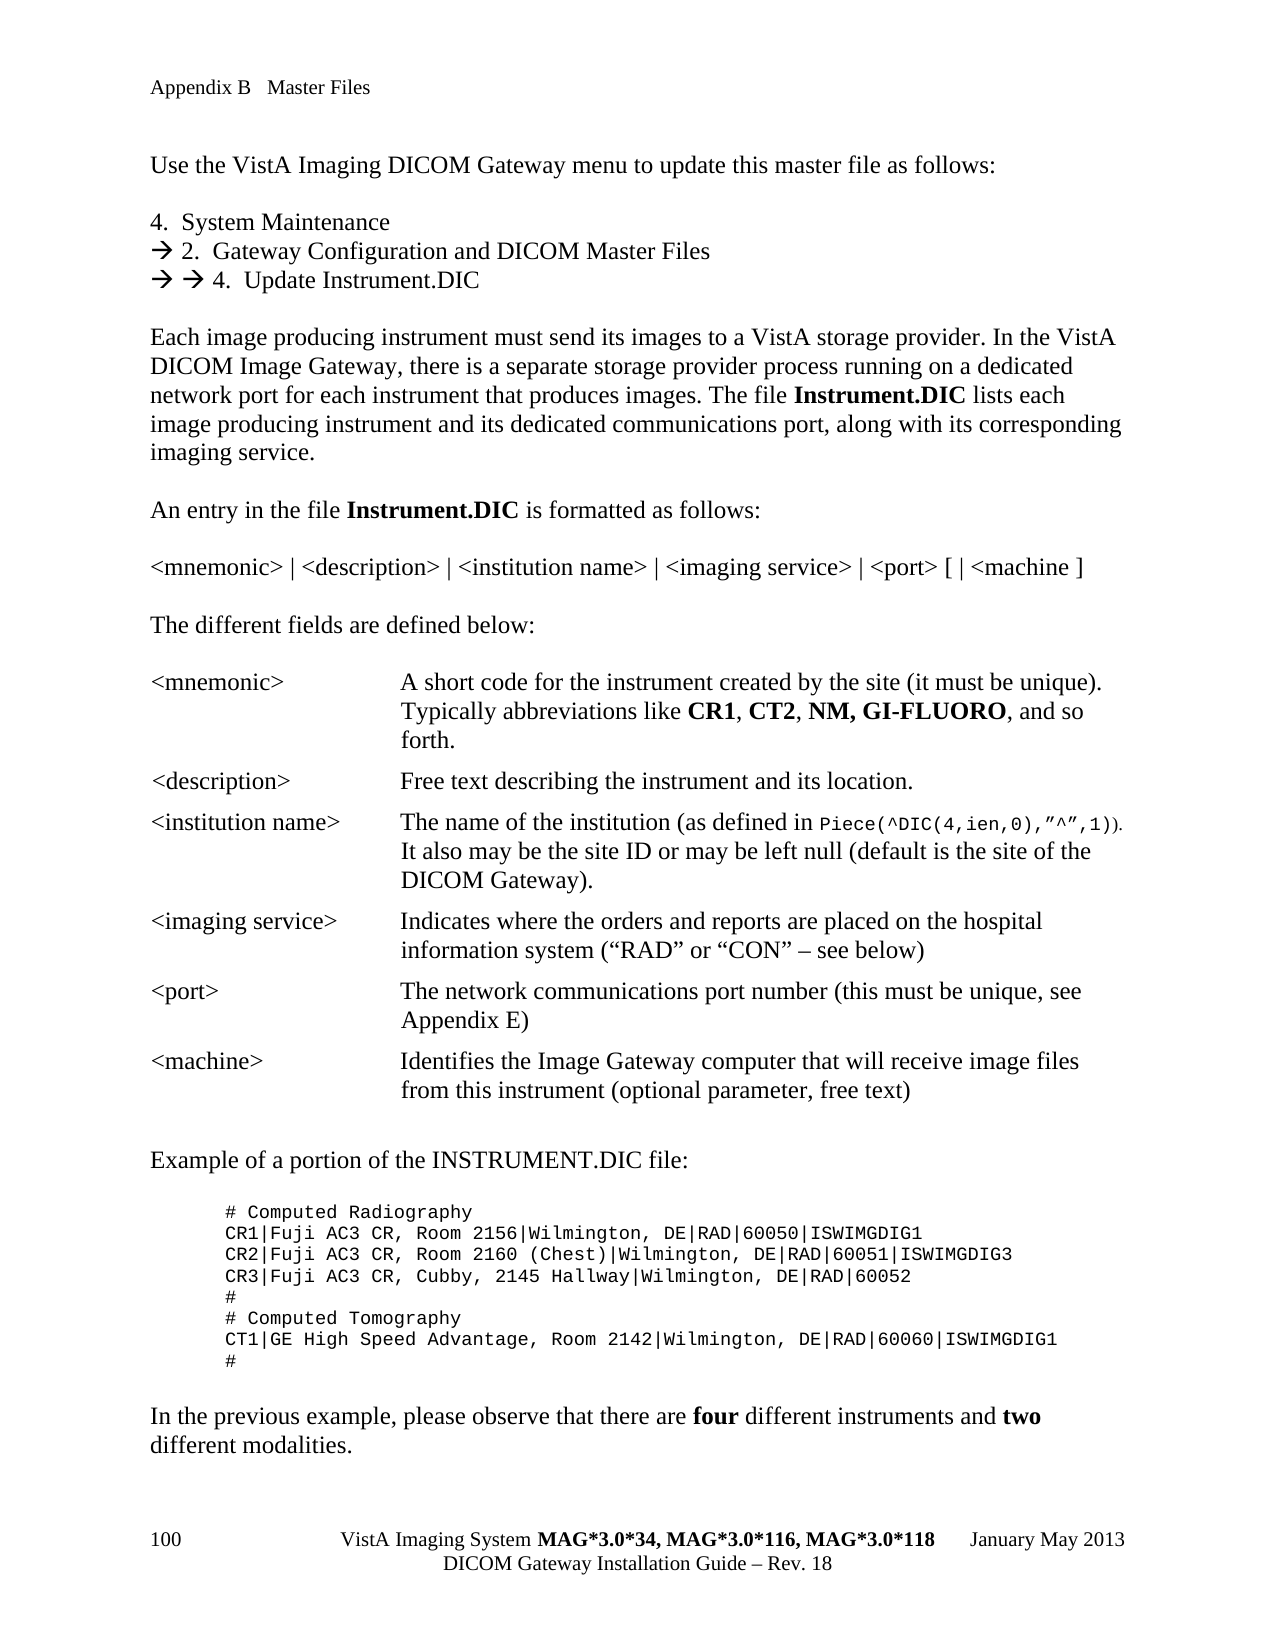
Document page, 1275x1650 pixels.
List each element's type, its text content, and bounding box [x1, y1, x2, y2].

text <machine> Identifies the Image Gateway computer that will receive image files from this instrument (optional parameter, free text) [151, 1046, 1125, 1104]
text # [225, 1351, 1125, 1373]
text # Computed Tomography [225, 1309, 1125, 1330]
text CR1|Fuji AC3 CR, Room 2156|Wilmington, DE|RAD|60050|ISWIMGDIG1 [225, 1224, 1125, 1245]
text # [225, 1288, 1125, 1309]
text 4. System Maintenance [150, 207, 1125, 236]
text <port> The network communications port number (this must be unique, see Appendix E) [151, 976, 1125, 1034]
text <description> Free text describing the instrument and its location. [152, 766, 1125, 795]
text An entry in the file Instrument.DIC is formatted as follows: [150, 495, 1125, 524]
text CR2|Fuji AC3 CR, Room 2160 (Chest)|Wilmington, DE|RAD|60051|ISWIMGDIG3 [225, 1245, 1125, 1266]
text The different fields are defined below: [150, 610, 1125, 639]
text 4. Update Instrument.DIC [150, 265, 1125, 294]
text Example of a portion of the INSTRUMENT.DIC file: [150, 1145, 1125, 1174]
text In the previous example, please observe that there are four different instruments and two different modalities. [150, 1401, 1125, 1459]
text CT1|GE High Speed Advantage, Room 2142|Wilmington, DE|RAD|60060|ISWIMGDIG1 [225, 1330, 1125, 1351]
text <imaging service> Indicates where the orders and reports are placed on the hospital information system (“RAD” or “CON” – see below) [151, 906, 1125, 964]
text <institution name> The name of the institution (as defined in Piece(^DIC(4,ien,0),”^”,1)). It also may be the site ID or may be left null (default is the site of the DICOM Gateway). [151, 807, 1125, 894]
text CR3|Fuji AC3 CR, Cubby, 2145 Hallway|Wilmington, DE|RAD|60052 [225, 1266, 1125, 1288]
text <mnemonic> | <description> | <institution name> | <imaging service> | <port> [ | <machine ] [150, 552, 1125, 581]
text # Computed Radiography [225, 1203, 1125, 1224]
text <mnemonic> A short code for the instrument created by the site (it must be unique). Typically abbreviations like CR1, CT2, NM, GI-FLUORO, and so forth. [151, 667, 1125, 754]
text Use the VistA Imaging DICOM Gateway menu to update this master file as follows: [150, 150, 1125, 179]
text Each image producing instrument must send its images to a storage provider. In the VistA DICOM Image Gateway, there is a separate storage provider process running on a dedicated network port for each instrument that produces images. The file Instrument.DIC lists each image producing instrument and its dedicated communications port, along with its corresponding imaging service. [150, 322, 1125, 466]
text 2. Gateway Configuration and DICOM Master Files [150, 236, 1125, 265]
